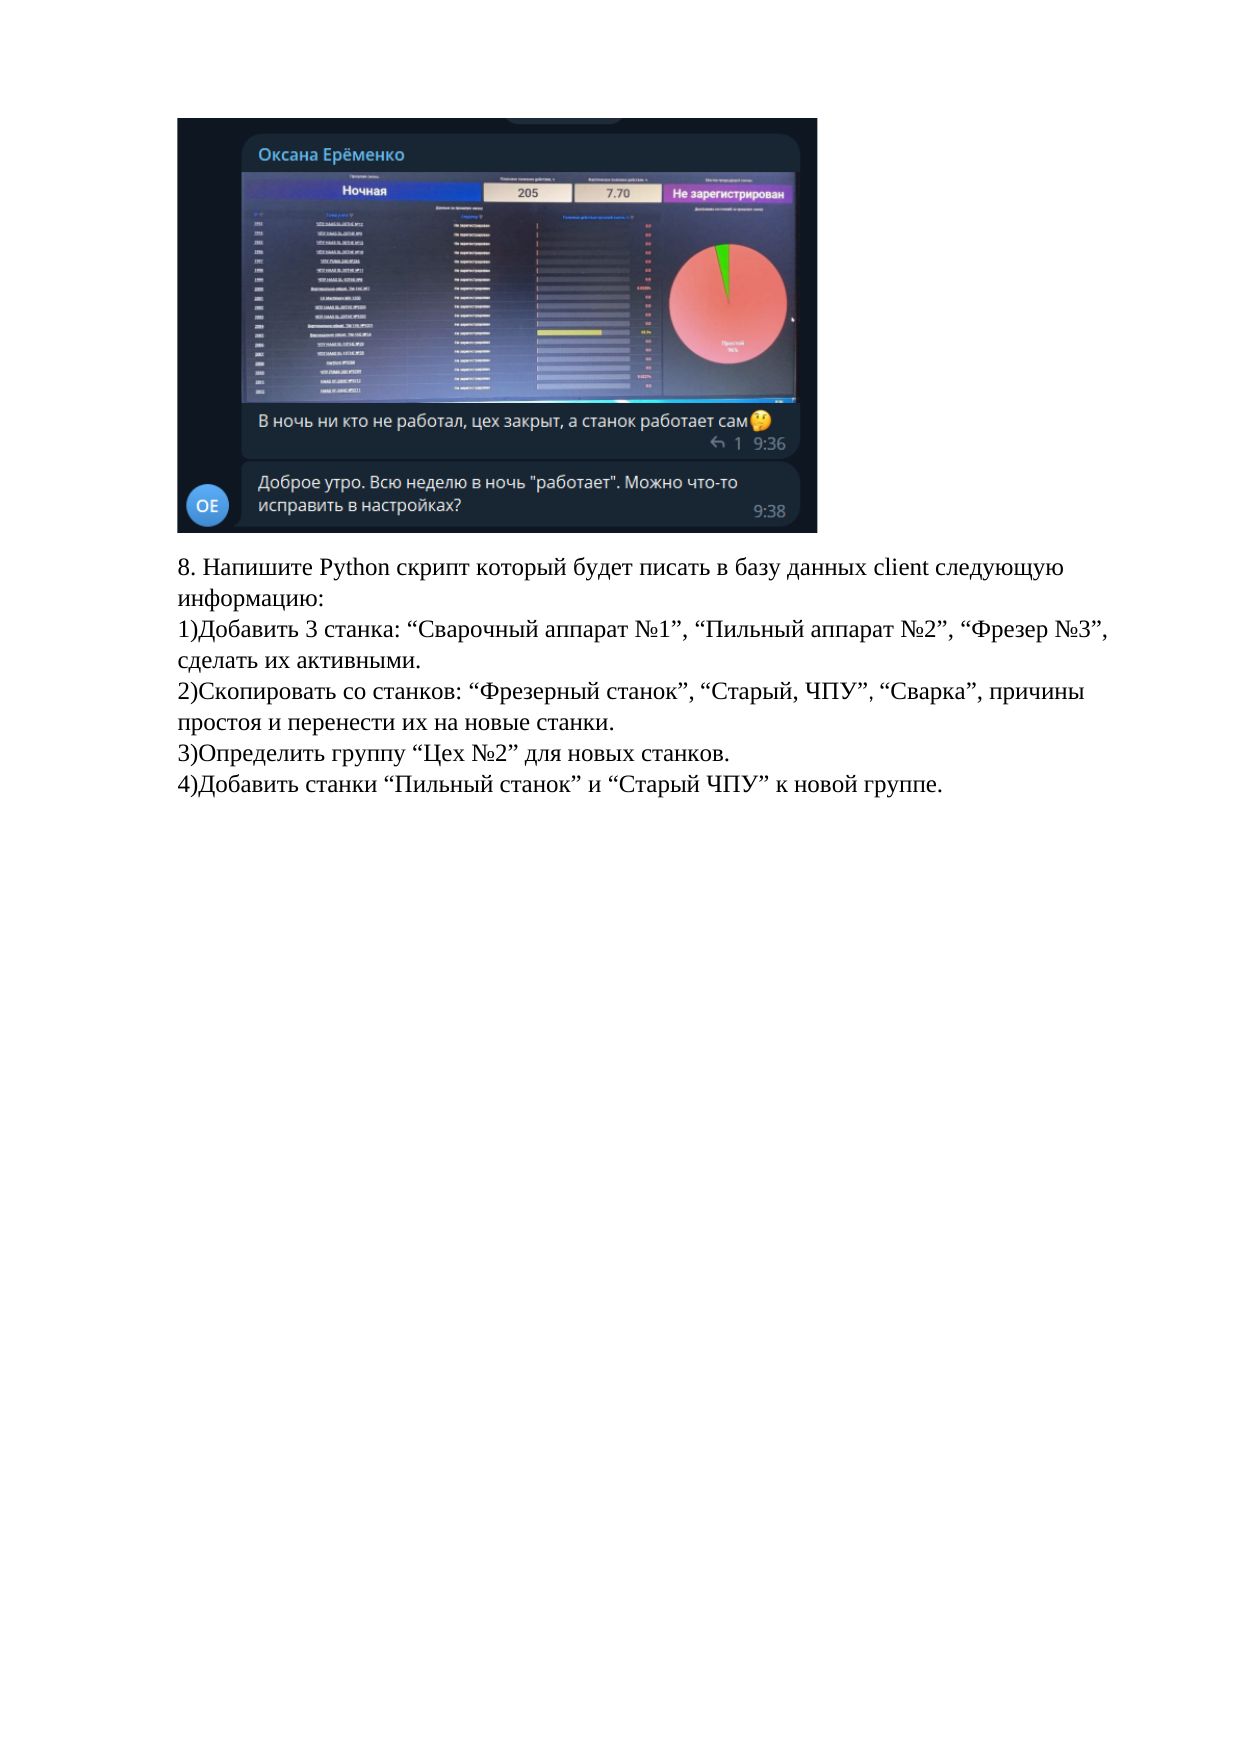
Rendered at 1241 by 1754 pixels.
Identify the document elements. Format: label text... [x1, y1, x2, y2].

picture [177, 118, 818, 533]
text 8. Напишите Python скрипт который будет писать в базу данных client следующую информацию: 1)Добавить 3 станка: “Сварочный аппарат №1”, “Пильный аппарат №2”, “Фрезер №3”, сделать их активными. 2)Скопировать со станков: “Фрезерный станок”, “Старый, ЧПУ”, “Сварка”, причины простоя и перенести их на новые станки. 3)Определить группу “Цех №2” для новых станков. 4)Добавить станки “Пильный станок” и “Старый ЧПУ” к новой группе. [177, 552, 1152, 798]
